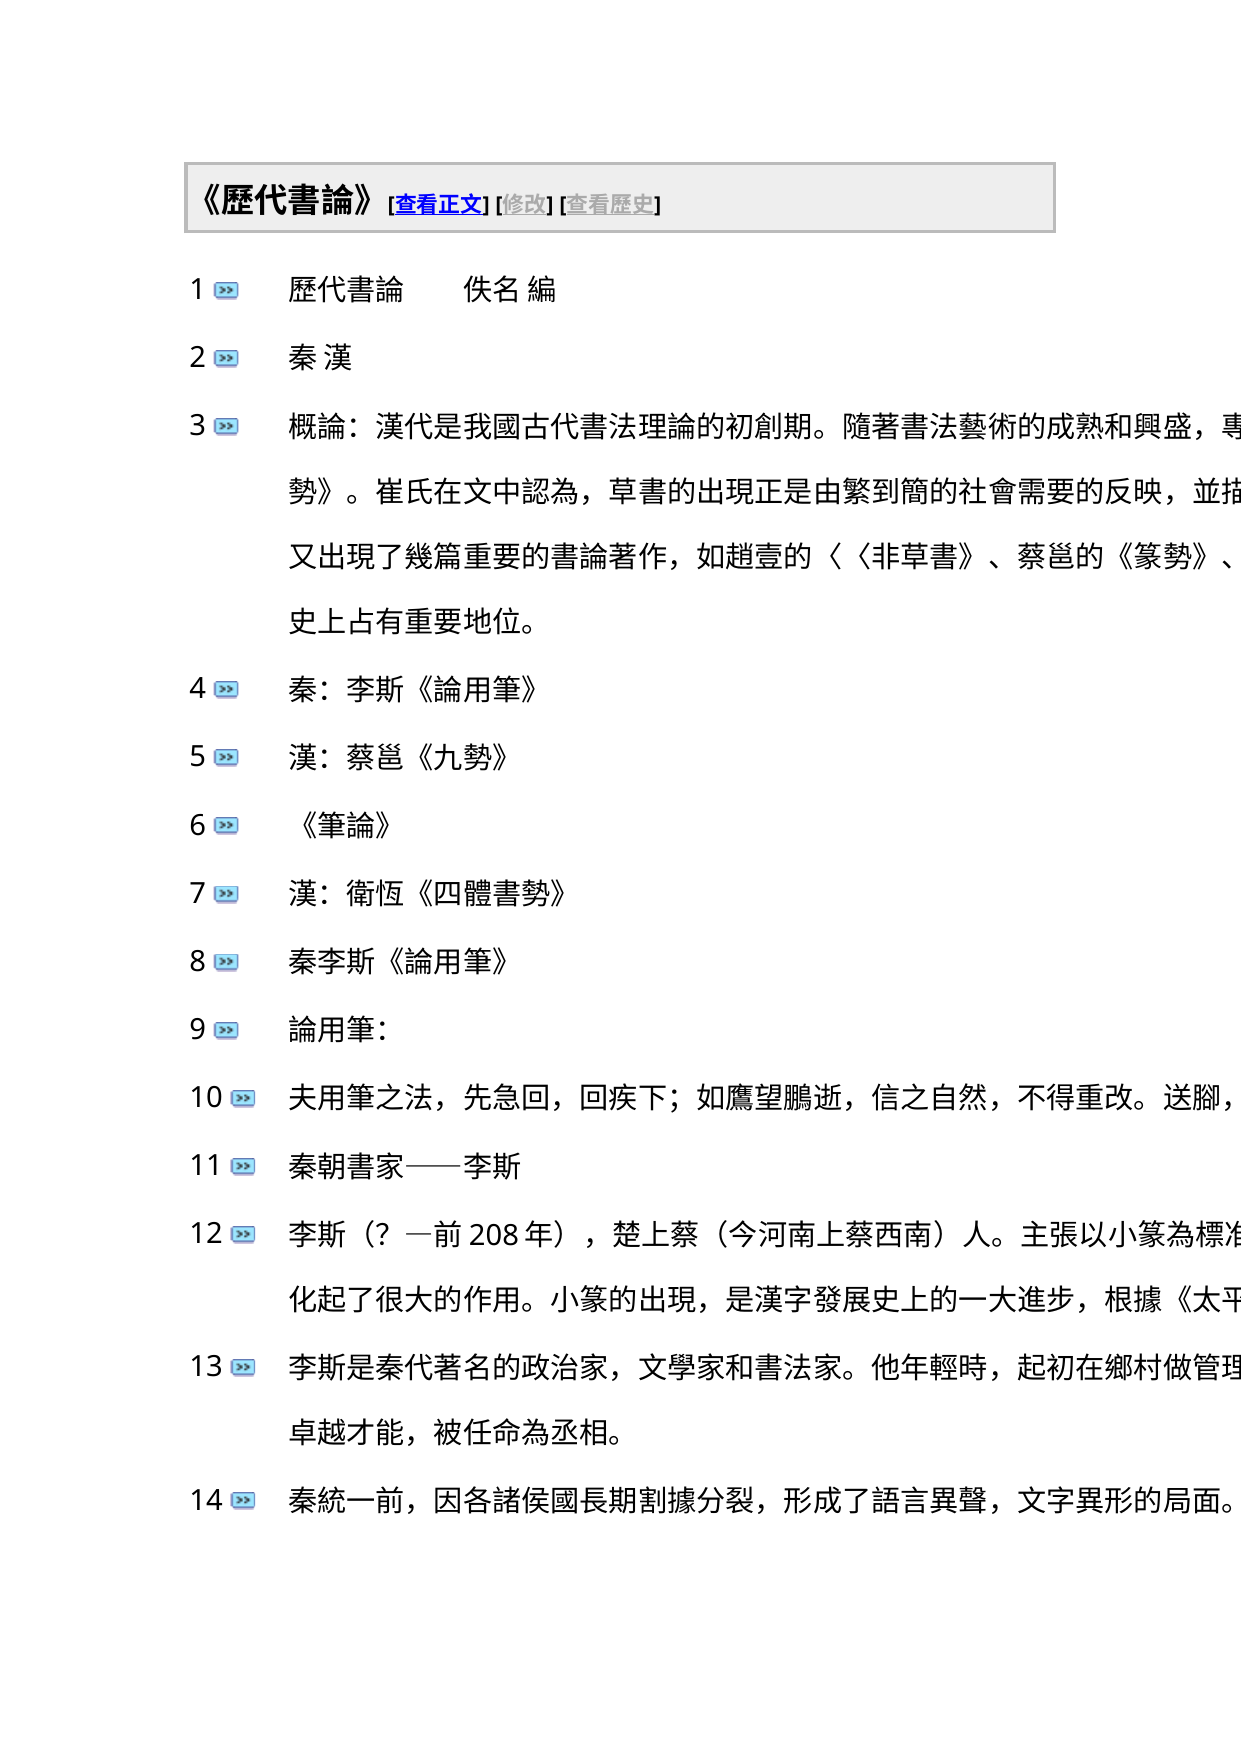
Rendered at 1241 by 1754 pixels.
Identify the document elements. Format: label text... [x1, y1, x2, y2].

picture [213, 817, 239, 835]
table_cell 8 [188, 926, 286, 994]
table_cell 14 [188, 1465, 286, 1533]
table_cell 秦 漢 [286, 322, 1240, 390]
table_cell 5 [188, 722, 286, 790]
table_cell 6 [188, 790, 286, 858]
table_cell 論用筆： [286, 994, 1240, 1062]
table_cell 4 [188, 654, 286, 722]
table_cell 11 [188, 1130, 286, 1198]
table_cell 秦：李斯《論用筆》 [286, 654, 1240, 722]
picture [230, 1226, 256, 1244]
table_cell 10 [188, 1062, 286, 1130]
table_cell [286, 1465, 1240, 1533]
picture [230, 1090, 256, 1108]
table_cell 13 [188, 1332, 286, 1465]
picture [230, 1492, 256, 1510]
table_cell 9 [188, 994, 286, 1062]
table_header 1 [188, 254, 286, 322]
table_cell 7 [188, 858, 286, 926]
table_header 歷代書論 佚名 編 [286, 254, 1240, 322]
table_cell 秦李斯《論用筆》 [286, 926, 1240, 994]
table_cell 夫用筆之法，先急回，回疾下；如鷹望鵬逝，信之自然，不得重改。送腳，若游魚得水；舞筆，如景山興雲。或卷或舒、乍輕乍重，善深思之，理當自見矣。 [286, 1062, 1240, 1130]
table_cell 概論：漢代是我國古代書法理論的初創期。隨著書法藝術的成熟和興盛，專門研究書法的理論著作便應運而生。最早論述書法的一篇文章是東漢書法家崔瑗的《草書勢》。崔氏在文中認為，草書的出現正是由繁到簡的社會需要的反映，並描述、贊揚了書法的形態美和動態美。對書法的藝術審美功能和價值作了充分肯定。繼此之後又出現了幾篇重要的書論著作，如趙壹的〈〈非草書》、蔡邕的《篆勢》、《筆賦》、《筆論》、《九勢》等。尤其是大書家蔡邕的《筆論》和《九勢》，在中國書論史上占有重要地位。 [286, 390, 1240, 653]
table_cell 漢：蔡邕《九勢》 [286, 722, 1240, 790]
table_cell 李斯是秦代著名的政治家，文學家和書法家。他年輕時，起初在鄉村做管理文書的小官，後來，隨荀卿學習，當任廷尉。在秦始皇統治期間，李斯以傑出的政治遠見和卓越才能，被任命為丞相。 [286, 1332, 1240, 1465]
picture [213, 350, 239, 368]
table_cell 2 [188, 322, 286, 390]
picture [213, 886, 239, 904]
text 《歷代書論》[查看正文] [修改] [查看歷史] [188, 165, 1053, 230]
picture [230, 1158, 256, 1176]
picture [213, 681, 239, 699]
table_cell 3 [188, 390, 286, 653]
table_cell 12 [188, 1199, 286, 1332]
table_cell 漢：衛恆《四體書勢》 [286, 858, 1240, 926]
table_cell 李斯（？—前208年），楚上蔡（今河南上蔡西南）人。主張以小篆為標准書體。小篆又稱秦篆，是大篆的對稱，它給人以剛柔並濟，圓渾挺健的感覺，對漢字的規範化起了很大的作用。小篆的出現，是漢字發展史上的一大進步，根據《太平廣記》引《蒙恬筆經》記載，是楚國上蔡人李斯所整理。 [286, 1199, 1240, 1332]
picture [213, 1022, 239, 1040]
picture [230, 1359, 256, 1377]
table_cell 《筆論》 [286, 790, 1240, 858]
table_cell 秦朝書家——李斯 [286, 1130, 1240, 1198]
picture [213, 954, 239, 972]
picture [213, 749, 239, 767]
picture [213, 282, 239, 300]
picture [213, 418, 239, 436]
